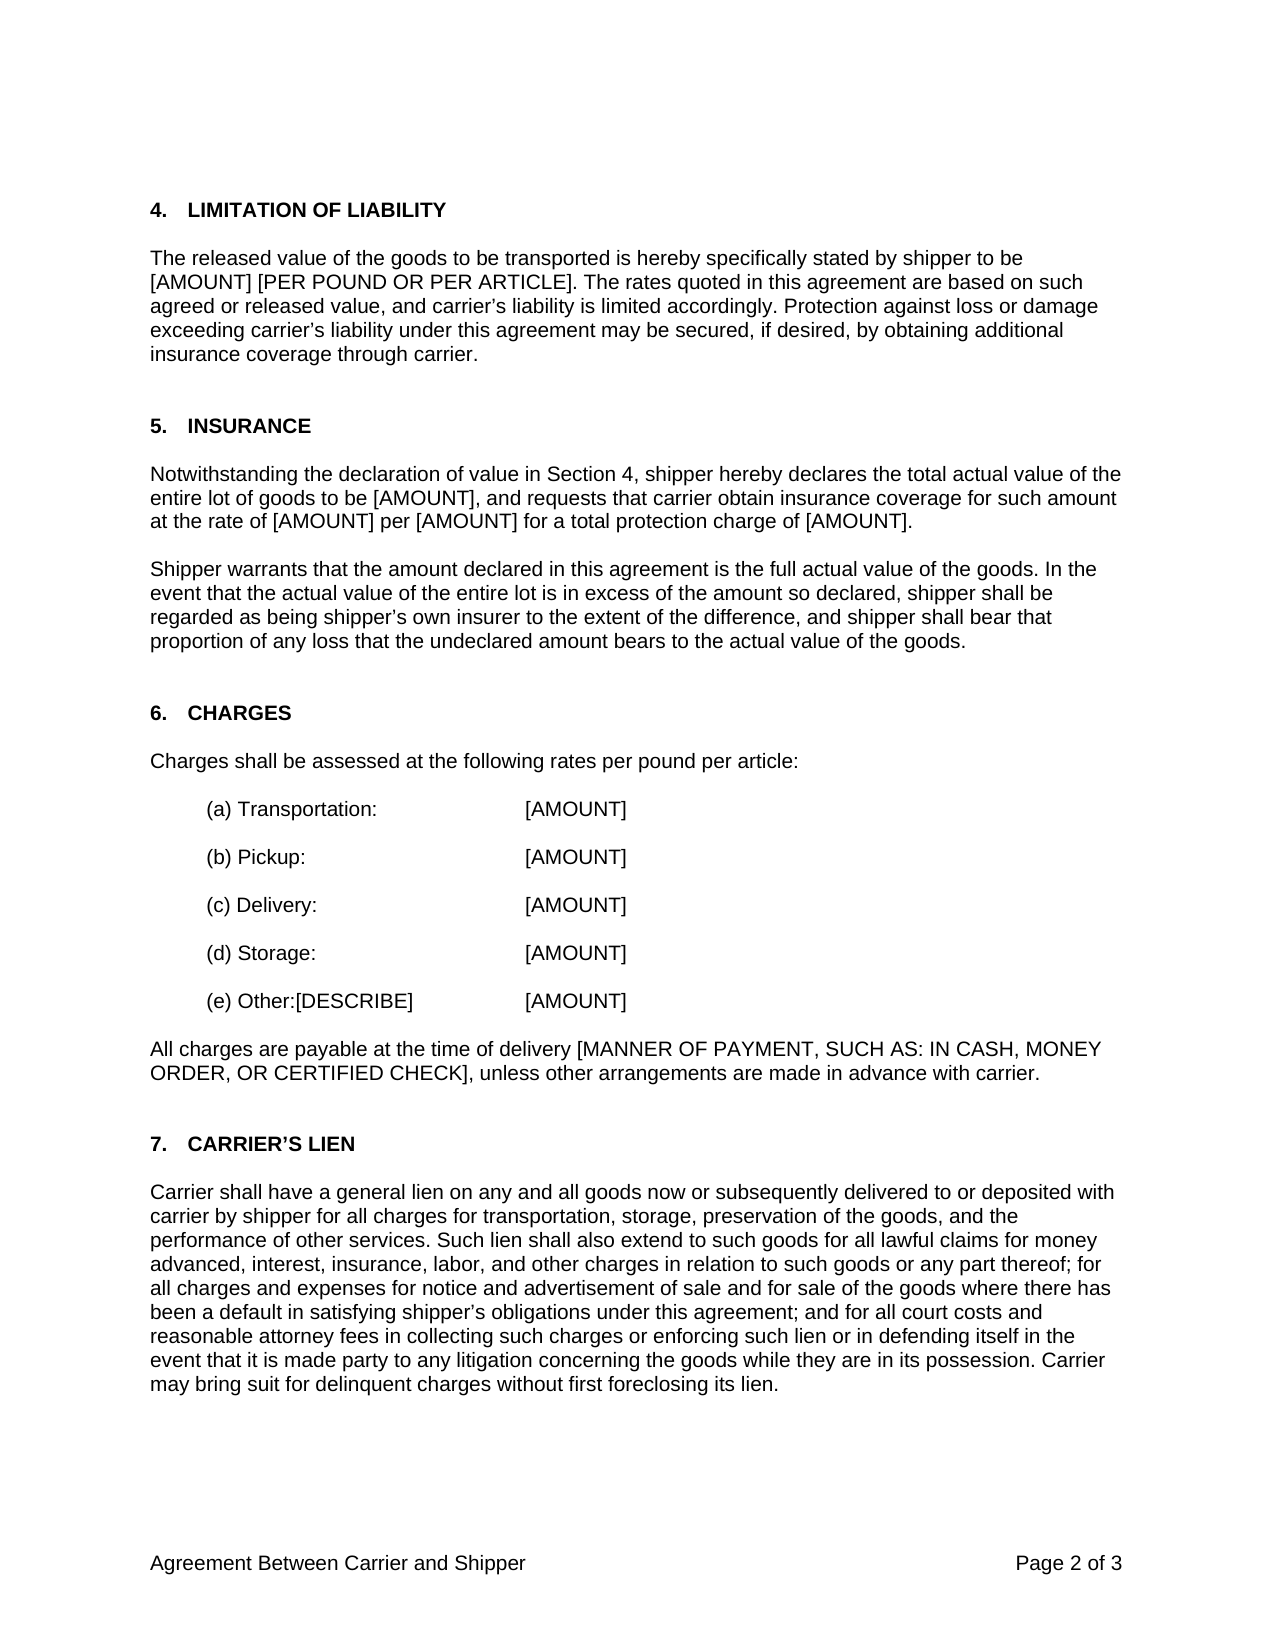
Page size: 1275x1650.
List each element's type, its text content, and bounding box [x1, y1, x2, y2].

text (b) Pickup: [AMOUNT] [150, 845, 1125, 869]
list CARRIER’S LIEN [150, 1132, 1125, 1156]
text (e) Other:[DESCRIBE] [AMOUNT] [150, 988, 1125, 1012]
text (a) Transportation: [AMOUNT] [150, 797, 1125, 821]
text The released value of the goods to be transported is hereby specifically stated by shipper to be [AMOUNT] [PER POUND OR PER ARTICLE]. The rates quoted in this agreement are based on such agreed or released value, and carrier’s liability is limited accordingly. Protection against loss or damage exceeding carrier’s liability under this agreement may be secured, if desired, by obtaining additional insurance coverage through carrier. [150, 246, 1125, 366]
text Carrier shall have a general lien on any and all goods now or subsequently delivered to or deposited with carrier by shipper for all charges for transportation, storage, preservation of the goods, and the performance of other services. Such lien shall also extend to such goods for all lawful claims for money advanced, interest, insurance, labor, and other charges in relation to such goods or any part thereof; for all charges and expenses for notice and advertisement of sale and for sale of the goods where there has been a default in satisfying shipper’s obligations under this agreement; and for all court costs and reasonable attorney fees in collecting such charges or enforcing such lien or in defending itself in the event that it is made party to any litigation concerning the goods while they are in its possession. Carrier may bring suit for delinquent charges without first foreclosing its lien. [150, 1180, 1125, 1396]
text Notwithstanding the declaration of value in Section 4, shipper hereby declares the total actual value of the entire lot of goods to be [AMOUNT], and requests that carrier obtain insurance coverage for such amount at the rate of [AMOUNT] per [AMOUNT] for a total protection charge of [AMOUNT]. [150, 461, 1125, 533]
text Charges shall be assessed at the following rates per pound per article: [150, 749, 1125, 773]
list LIMITATION OF LIABILITY [150, 198, 1125, 222]
list CHARGES [150, 701, 1125, 725]
text (d) Storage: [AMOUNT] [150, 941, 1125, 964]
list INSURANCE [150, 413, 1125, 437]
text Shipper warrants that the amount declared in this agreement is the full actual value of the goods. In the event that the actual value of the entire lot is in excess of the amount so declared, shipper shall be regarded as being shipper’s own insurer to the extent of the difference, and shipper shall bear that proportion of any loss that the undeclared amount bears to the actual value of the goods. [150, 557, 1125, 653]
text All charges are payable at the time of delivery [MANNER OF PAYMENT, SUCH AS: IN CASH, MONEY ORDER, OR CERTIFIED CHECK], unless other arrangements are made in advance with carrier. [150, 1036, 1125, 1084]
text (c) Delivery: [AMOUNT] [150, 893, 1125, 917]
